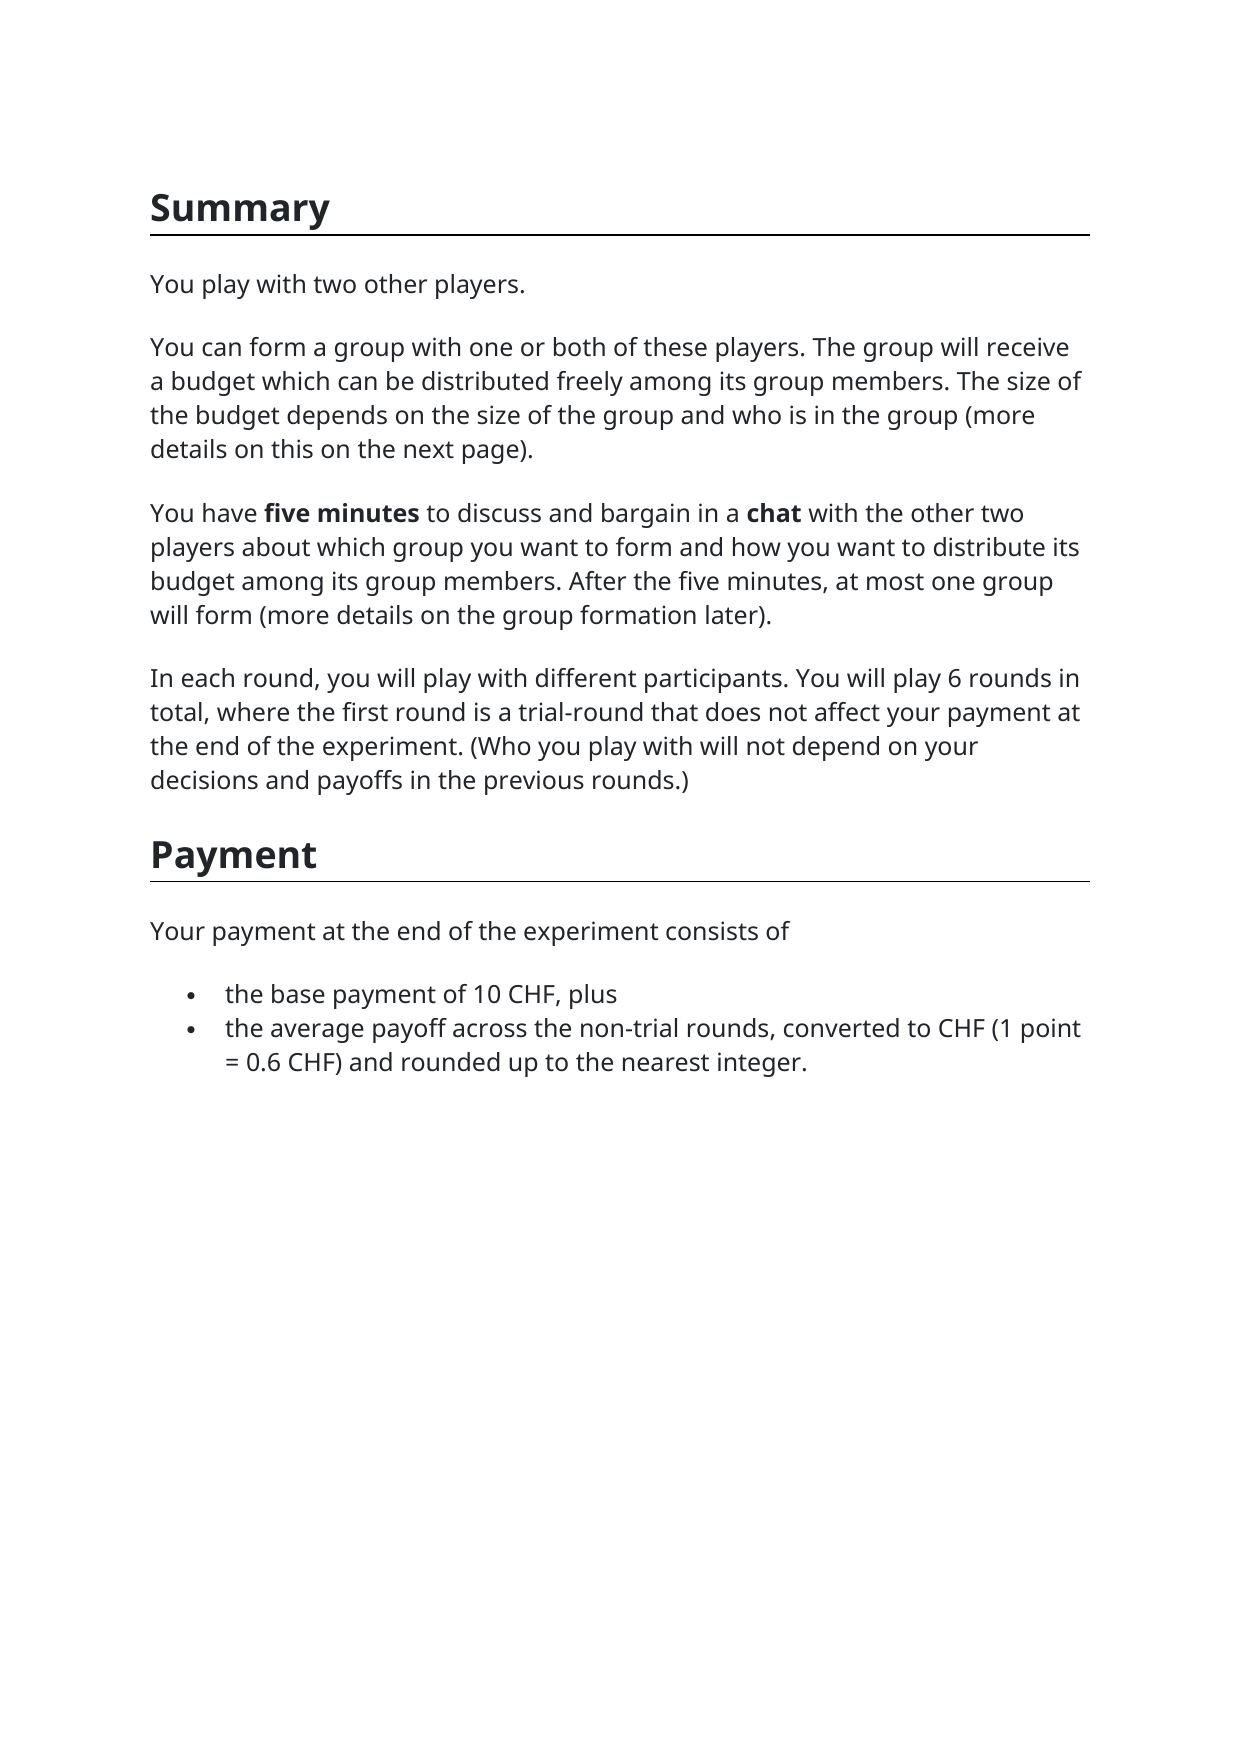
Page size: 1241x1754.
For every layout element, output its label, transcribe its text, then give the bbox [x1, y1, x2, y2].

text Payment [150, 828, 1090, 881]
text Summary [150, 181, 1090, 234]
text You can form a group with one or both of these players. The group will receive a budget which can be distributed freely among its group members. The size of the budget depends on the size of the group and who is in the group (more details on this on the next page). [150, 330, 1090, 466]
list the base payment of 10 CHF, plus [187, 977, 1090, 1011]
text You play with two other players. [150, 267, 1090, 301]
text Your payment at the end of the experiment consists of [150, 914, 1090, 948]
text You have five minutes to discuss and bargain in a chat with the other two players about which group you want to form and how you want to distribute its budget among its group members. After the five minutes, at most one group will form (more details on the group formation later). [150, 495, 1090, 632]
text In each round, you will play with different participants. You will play 6 rounds in total, where the first round is a trial-round that does not affect your payment at the end of the experiment. (Who you play with will not depend on your decisions and payoffs in the previous rounds.) [150, 661, 1090, 797]
list the average payoff across the non-trial rounds, converted to CHF (1 point = 0.6 CHF) and rounded up to the nearest integer. [187, 1011, 1090, 1079]
